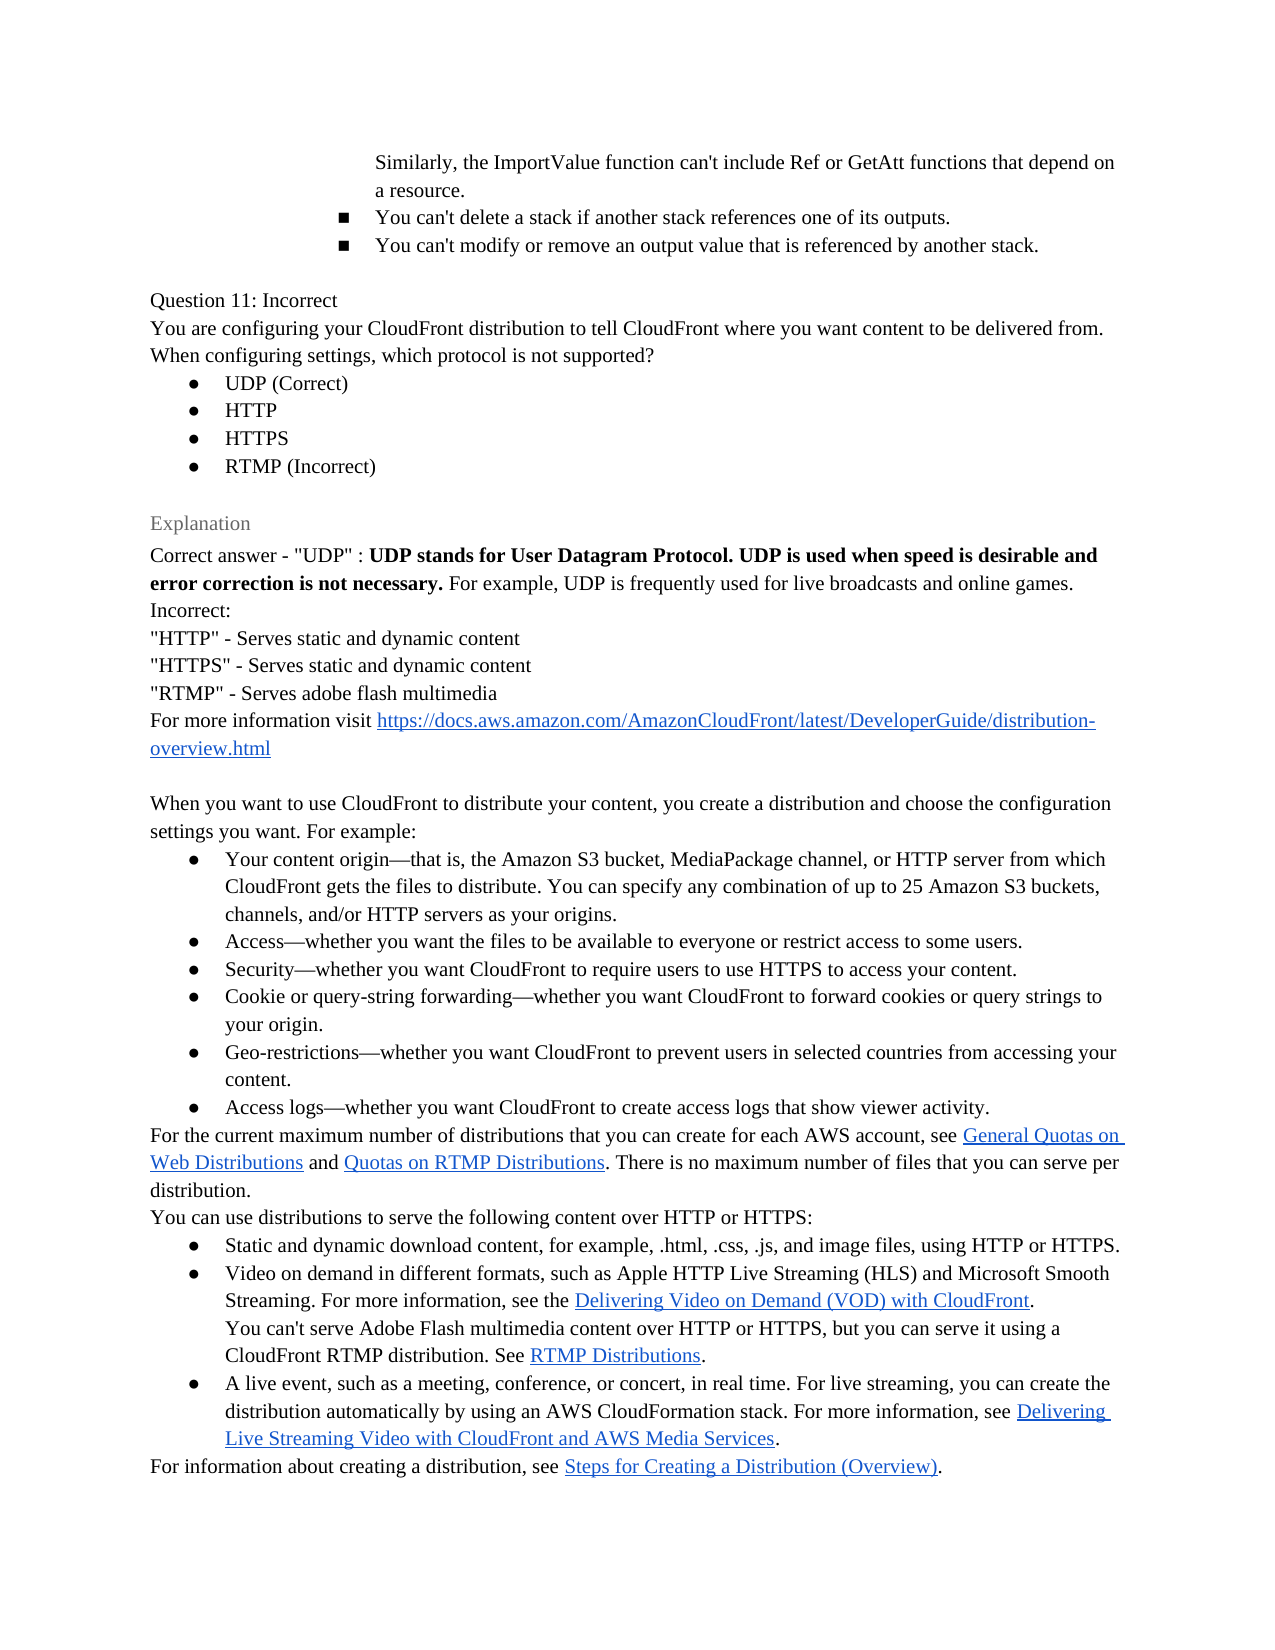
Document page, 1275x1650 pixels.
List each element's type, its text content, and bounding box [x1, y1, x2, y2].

list You can't modify or remove an output value that is referenced by another stack. [337, 233, 1125, 257]
list Your content origin—that is, the Amazon S3 bucket, MediaPackage channel, or HTTP server from which CloudFront gets the files to distribute. You can specify any combination of up to 25 Amazon S3 buckets, channels, and/or HTTP servers as your origins. [187, 846, 1125, 926]
list Cookie or query-string forwarding—whether you want CloudFront to forward cookies or query strings to your origin. [187, 984, 1125, 1036]
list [337, 150, 1125, 202]
text For information about creating a distribution, see Steps for Creating a Distribution (Overview). [150, 1454, 1125, 1478]
list Security—whether you want CloudFront to require users to use HTTPS to access your content. [187, 957, 1125, 981]
list You can't delete a stack if another stack references one of its outputs. [337, 205, 1125, 229]
text "HTTPS" - Serves static and dynamic content [150, 653, 1125, 677]
text For the current maximum number of distributions that you can create for each AWS account, see General Quotas on Web Distributions and Quotas on RTMP Distributions. There is no maximum number of files that you can serve per distribution. [150, 1122, 1125, 1202]
text Incorrect: [150, 598, 1125, 622]
text Correct answer - "UDP" : UDP stands for User Datagram Protocol. UDP is used when speed is desirable and error correction is not necessary. For example, UDP is frequently used for live broadcasts and online games. [150, 543, 1125, 594]
text "HTTP" - Serves static and dynamic content [150, 626, 1125, 650]
text For more information visit https://docs.aws.amazon.com/AmazonCloudFront/latest/DeveloperGuide/distribution-overview.html [150, 708, 1125, 760]
list Video on demand in different formats, such as Apple HTTP Live Streaming (HLS) and Microsoft Smooth Streaming. For more information, see the Delivering Video on Demand (VOD) with CloudFront. You can't serve Adobe Flash multimedia content over HTTP or HTTPS, but you can serve it using a CloudFront RTMP distribution. See RTMP Distributions. [187, 1261, 1125, 1367]
text Question 11: Incorrect [150, 288, 1125, 312]
text You can use distributions to serve the following content over HTTP or HTTPS: [150, 1205, 1125, 1229]
list RTMP (Incorrect) [187, 454, 1125, 478]
list Access logs—whether you want CloudFront to create access logs that show viewer activity. [187, 1095, 1125, 1119]
list HTTPS [187, 426, 1125, 450]
subtitle Explanation [150, 510, 1125, 534]
text When you want to use CloudFront to distribute your content, you create a distribution and choose the configuration settings you want. For example: [150, 791, 1125, 843]
list Access—whether you want the files to be available to everyone or restrict access to some users. [187, 929, 1125, 953]
list A live event, such as a meeting, conference, or concert, in real time. For live streaming, you can create the distribution automatically by using an AWS CloudFormation stack. For more information, see Delivering Live Streaming Video with CloudFront and AWS Media Services. [187, 1371, 1125, 1450]
list Geo-restrictions—whether you want CloudFront to prevent users in selected countries from accessing your content. [187, 1040, 1125, 1091]
list UDP (Correct) [187, 371, 1125, 395]
list ​HTTP [187, 398, 1125, 422]
text "RTMP" - Serves adobe flash multimedia [150, 681, 1125, 705]
list Static and dynamic download content, for example, .html, .css, .js, and image files, using HTTP or HTTPS. [187, 1233, 1125, 1257]
text You are configuring your CloudFront distribution to tell CloudFront where you want content to be delivered from. When configuring settings, which protocol is not supported? [150, 316, 1125, 367]
